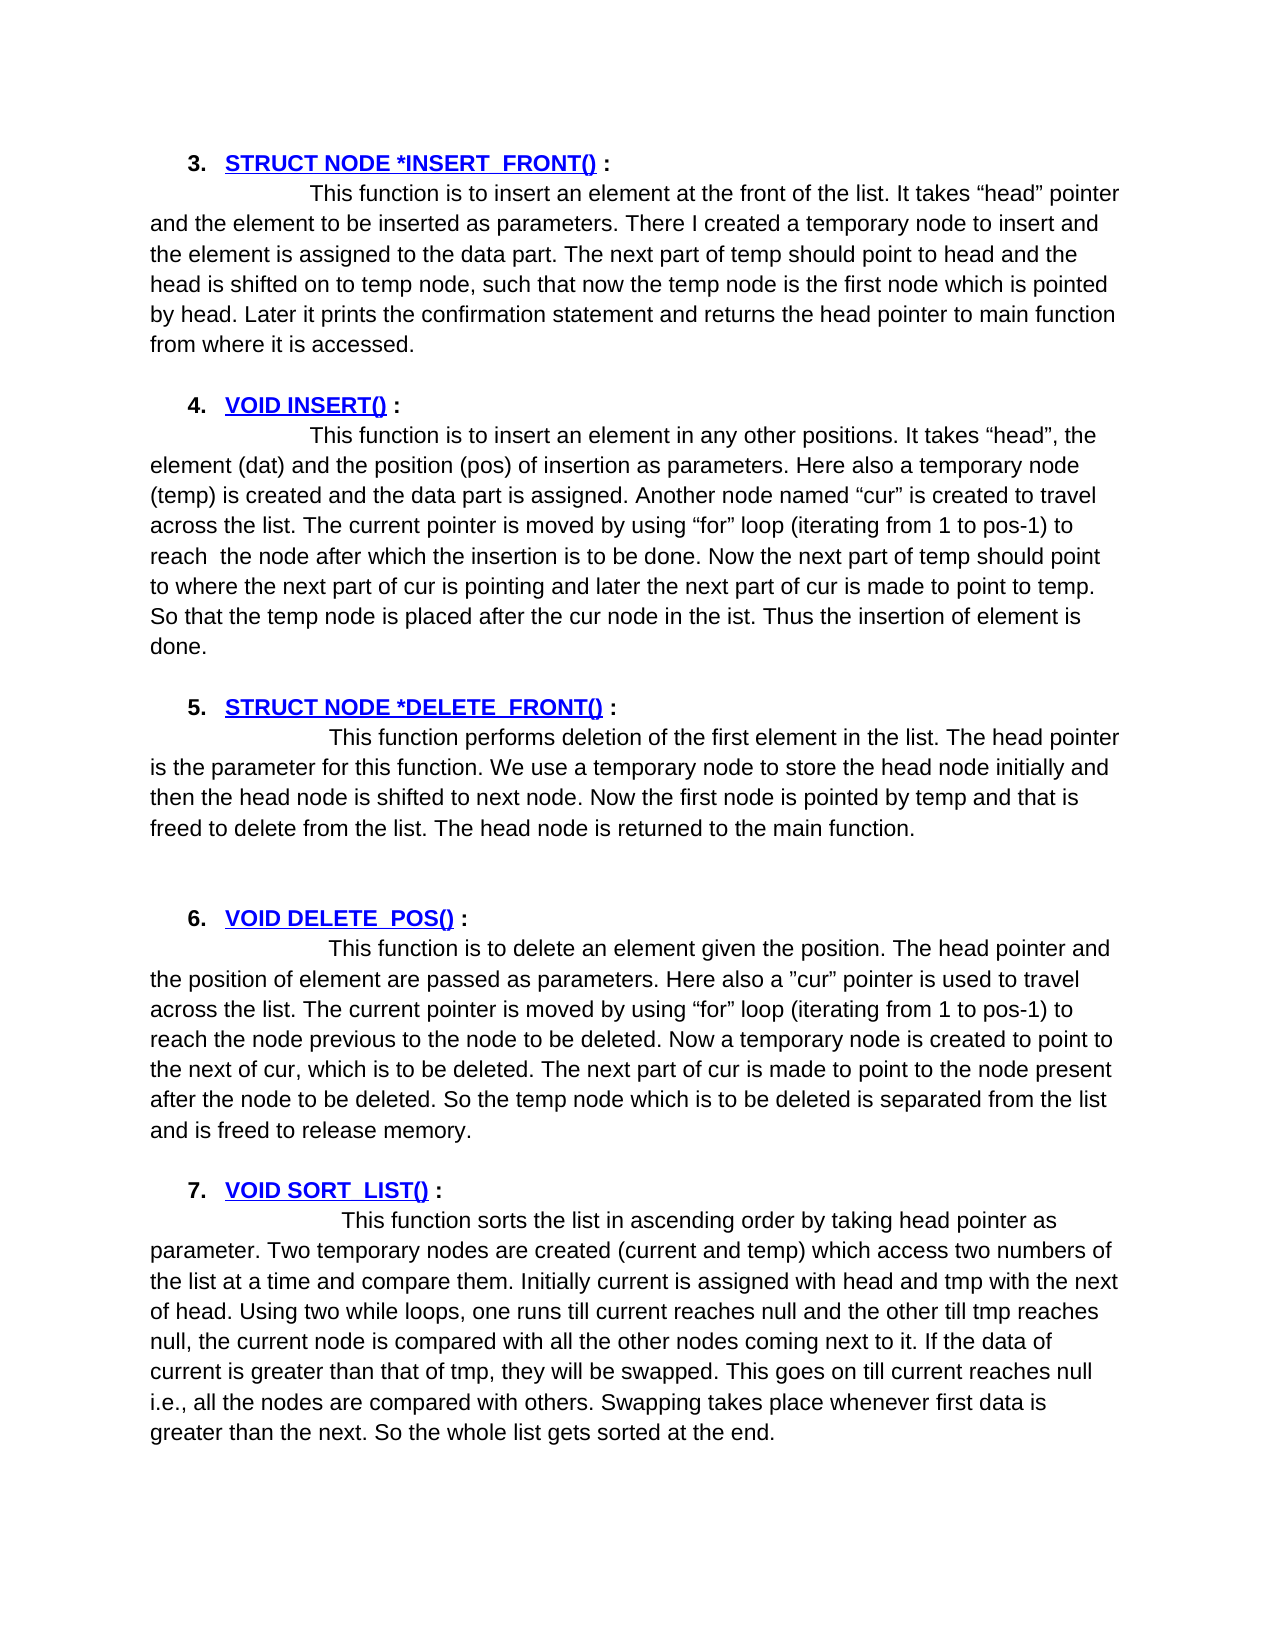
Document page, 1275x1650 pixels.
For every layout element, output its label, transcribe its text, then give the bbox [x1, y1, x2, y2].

list VOID SORT_LIST() : [187, 1177, 1125, 1203]
list STRUCT NODE *DELETE_FRONT() : [187, 694, 1125, 720]
text This function is to delete an element given the position. The head pointer and the position of element are passed as parameters. Here also a ”cur” pointer is used to travel across the list. The current pointer is moved by using “for” loop (iterating from 1 to pos-1) to reach the node previous to the node to be deleted. Now a temporary node is created to point to the next of cur, which is to be deleted. The next part of cur is made to point to the node present after the node to be deleted. So the temp node which is to be deleted is separated from the list and is freed to release memory. [150, 935, 1125, 1143]
text This function is to insert an element in any other positions. It takes “head”, the element (dat) and the position (pos) of insertion as parameters. Here also a temporary node (temp) is created and the data part is assigned. Another node named “cur” is created to travel across the list. The current pointer is moved by using “for” loop (iterating from 1 to pos-1) to reach the node after which the insertion is to be done. Now the next part of temp should point to where the next part of cur is pointing and later the next part of cur is made to point to temp. So that the temp node is placed after the cur node in the ist. Thus the insertion of element is done. [150, 422, 1125, 660]
list STRUCT NODE *INSERT_FRONT() : [187, 150, 1125, 176]
list VOID DELETE_POS() : [187, 905, 1125, 932]
text This function sorts the list in ascending order by taking head pointer as parameter. Two temporary nodes are created (current and temp) which access two numbers of the list at a time and compare them. Initially current is assigned with head and tmp with the next of head. Using two while loops, one runs till current reaches null and the other till tmp reaches null, the current node is compared with all the other nodes coming next to it. If the data of current is greater than that of tmp, they will be swapped. This goes on till current reaches null i.e., all the nodes are compared with others. Swapping takes place whenever first data is greater than the next. So the whole list gets sorted at the end. [150, 1207, 1125, 1445]
list VOID INSERT() : [187, 392, 1125, 418]
text This function performs deletion of the first element in the list. The head pointer is the parameter for this function. We use a temporary node to store the head node initially and then the head node is shifted to next node. Now the first node is pointed by temp and that is freed to delete from the list. The head node is returned to the main function. [150, 724, 1125, 841]
text This function is to insert an element at the front of the list. It takes “head” pointer and the element to be inserted as parameters. There I created a temporary node to insert and the element is assigned to the data part. The next part of temp should point to head and the head is shifted on to temp node, such that now the temp node is the first node which is pointed by head. Later it prints the confirmation statement and returns the head pointer to main function from where it is accessed. [150, 180, 1125, 358]
